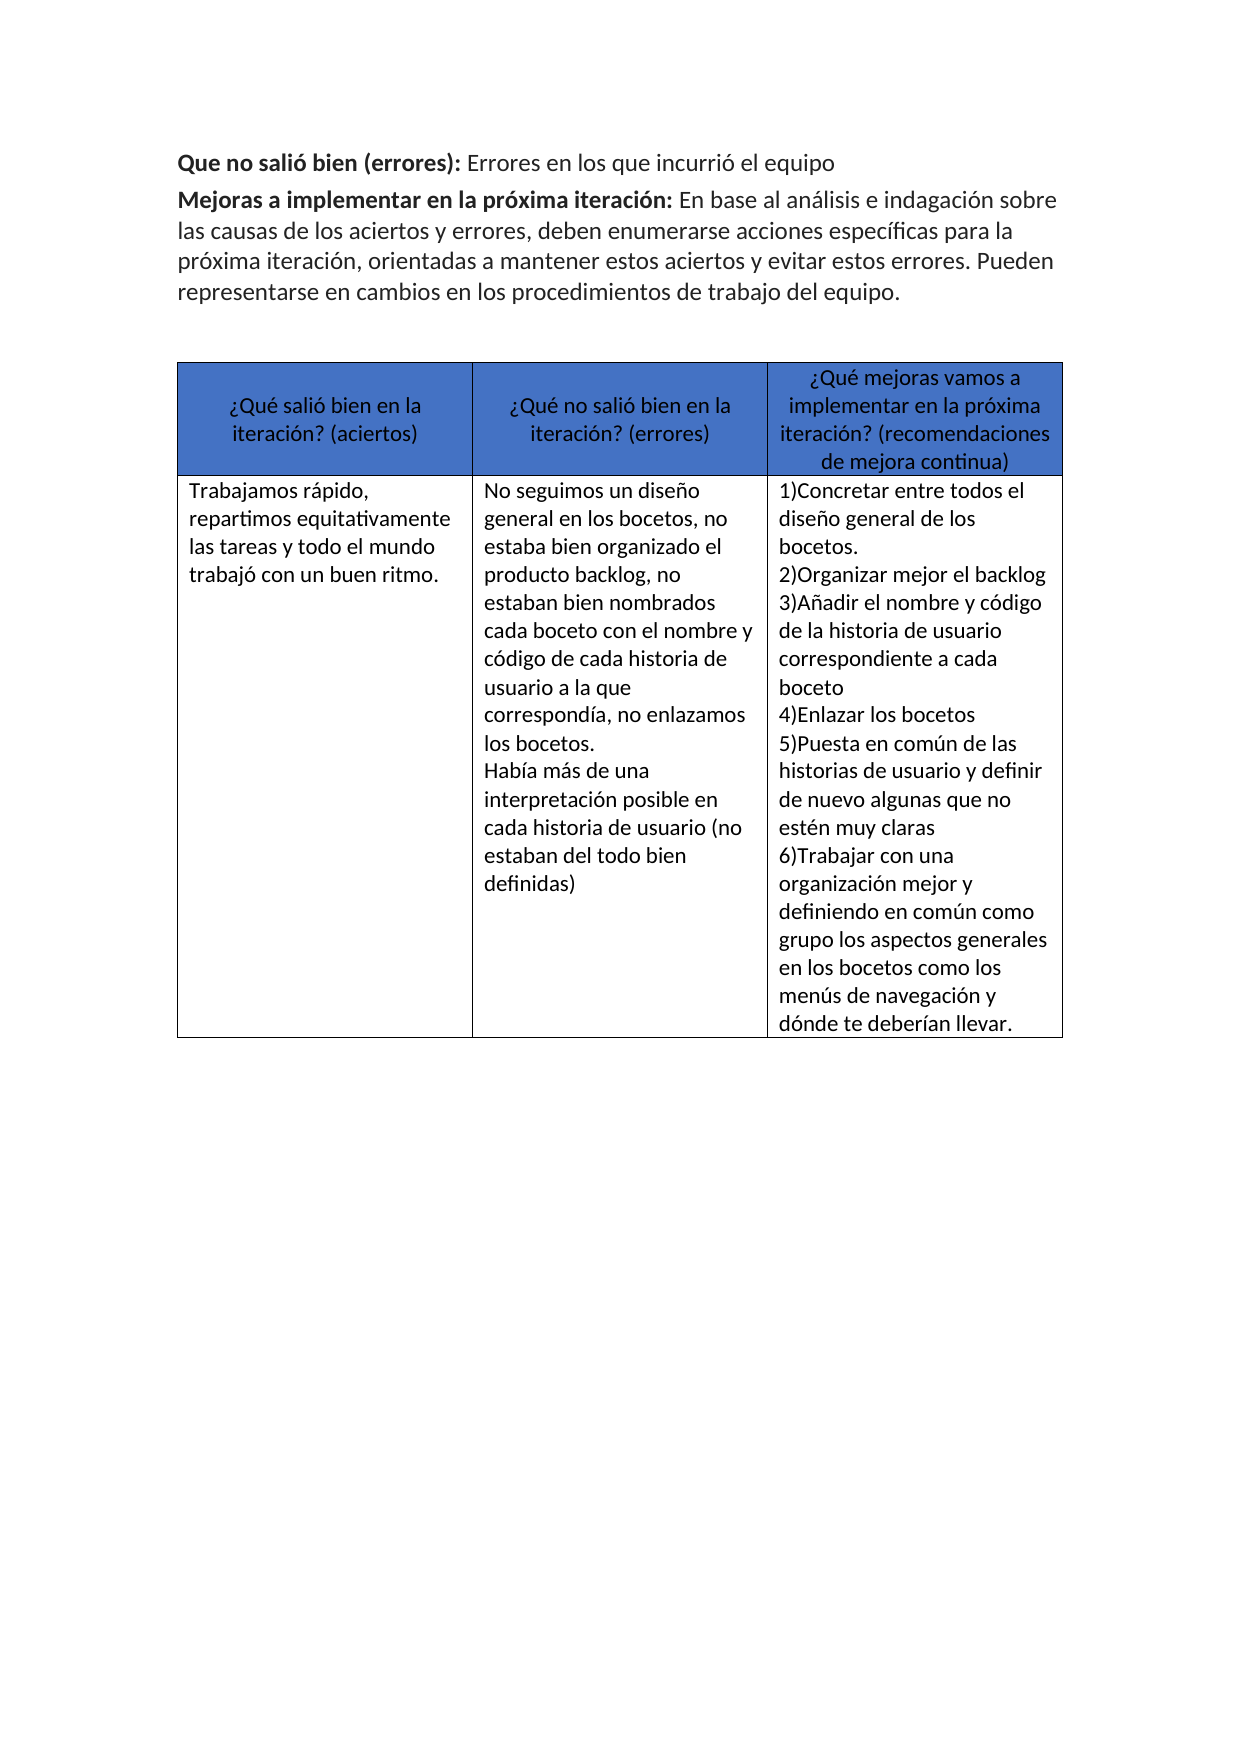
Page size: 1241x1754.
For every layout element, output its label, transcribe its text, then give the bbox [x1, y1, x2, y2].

table_cell No seguimos un diseño general en los bocetos, no estaba bien organizado el producto backlog, no estaban bien nombrados cada boceto con el nombre y código de cada historia de usuario a la que correspondía, no enlazamos los bocetos. Había más de una interpretación posible en cada historia de usuario (no estaban del todo bien definidas) [473, 476, 767, 1037]
table_header ¿Qué mejoras vamos a implementar en la próxima iteración? (recomendaciones de mejora continua) [768, 363, 1062, 475]
text Mejoras a implementar en la próxima iteración: En base al análisis e indagación sobre las causas de los aciertos y errores, deben enumerarse acciones específicas para la próxima iteración, orientadas a mantener estos aciertos y evitar estos errores. Pueden representarse en cambios en los procedimientos de trabajo del equipo. [177, 184, 1063, 306]
table_header ¿Qué no salió bien en la iteración? (errores) [473, 363, 767, 475]
table_cell 1)Concretar entre todos el diseño general de los bocetos. 2)Organizar mejor el backlog 3)Añadir el nombre y código de la historia de usuario correspondiente a cada boceto 4)Enlazar los bocetos 5)Puesta en común de las historias de usuario y definir de nuevo algunas que no estén muy claras 6)Trabajar con una organización mejor y definiendo en común como grupo los aspectos generales en los bocetos como los menús de navegación y dónde te deberían llevar. [768, 476, 1062, 1037]
table_cell Trabajamos rápido, repartimos equitativamente las tareas y todo el mundo trabajó con un buen ritmo. [178, 476, 472, 1037]
text Que no salió bien (errores): Errores en los que incurrió el equipo [177, 148, 1063, 178]
table_header ¿Qué salió bien en la iteración? (aciertos) [178, 363, 472, 475]
